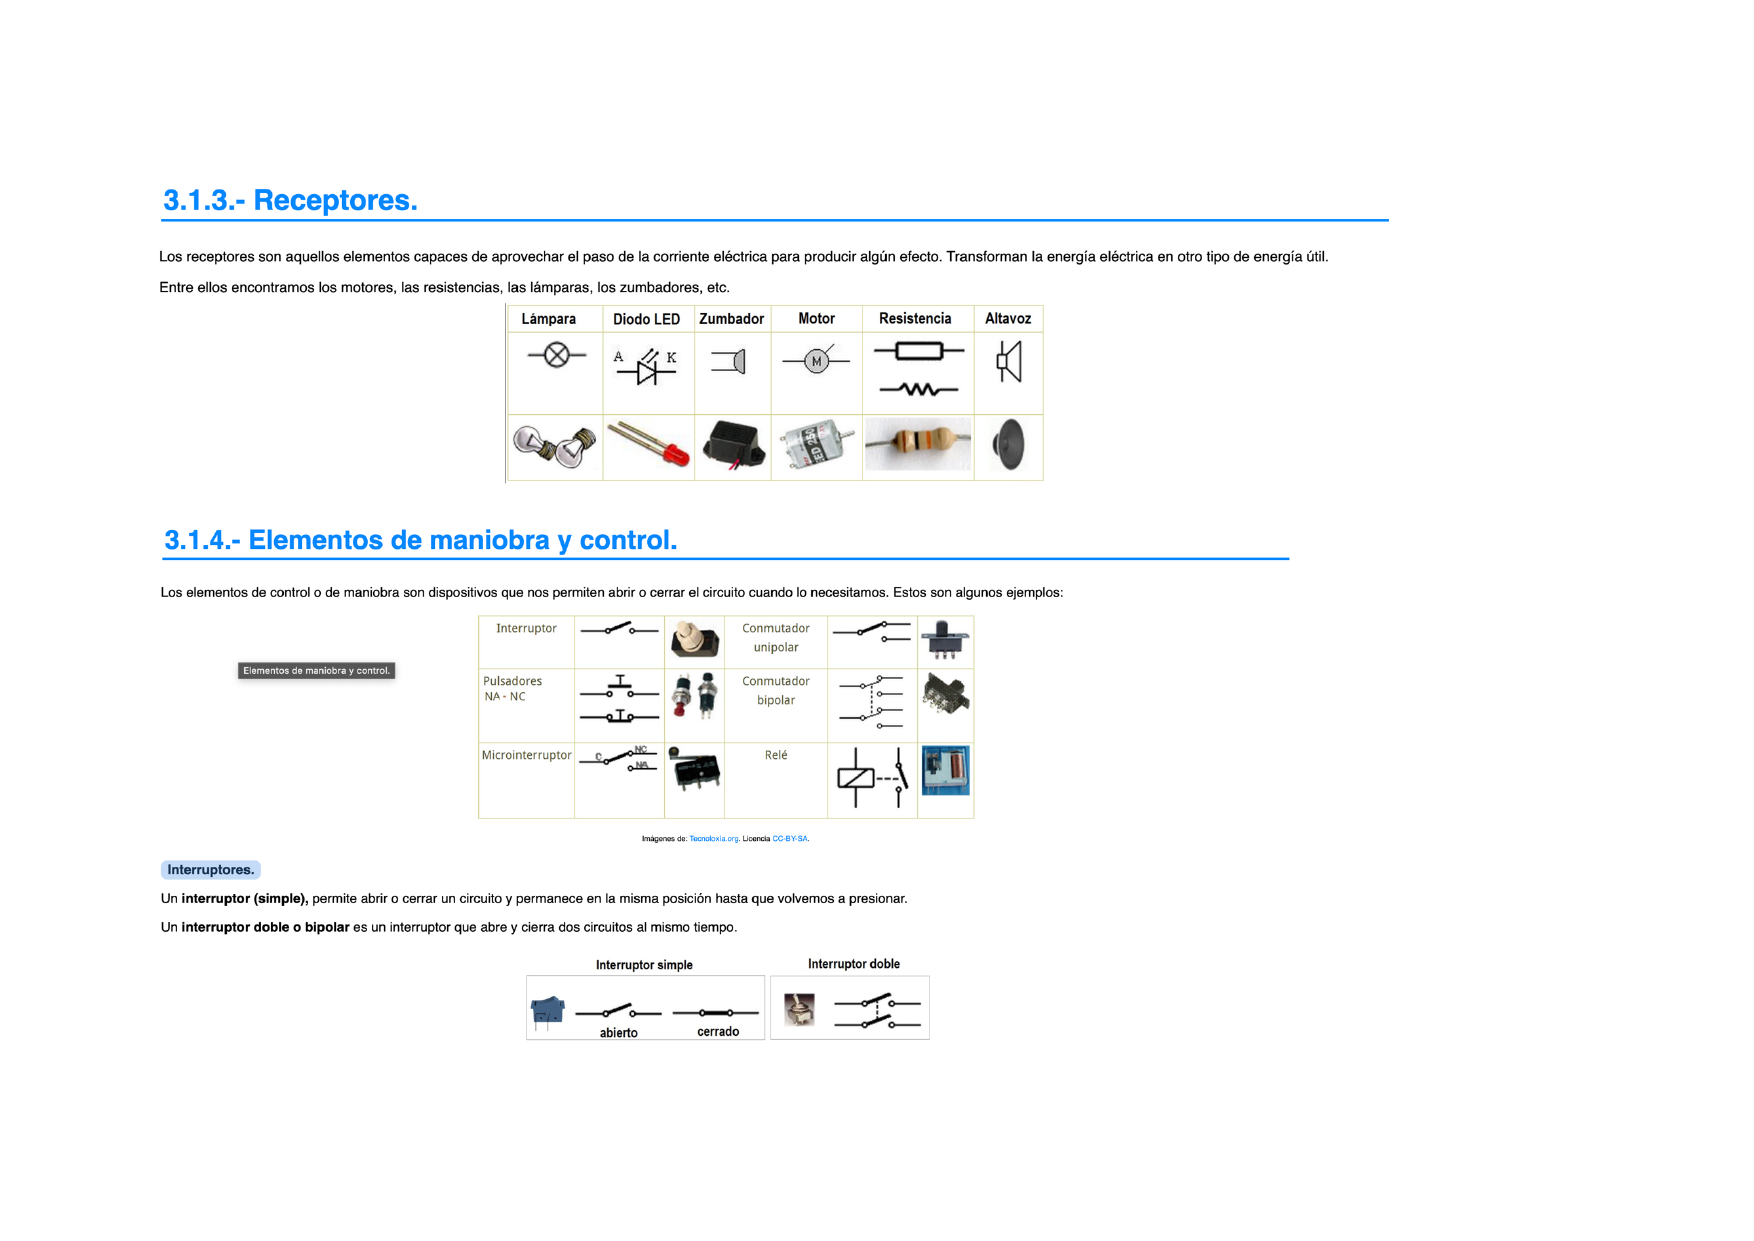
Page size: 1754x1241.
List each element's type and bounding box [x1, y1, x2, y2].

picture [147, 516, 1300, 1051]
picture [147, 177, 1404, 487]
